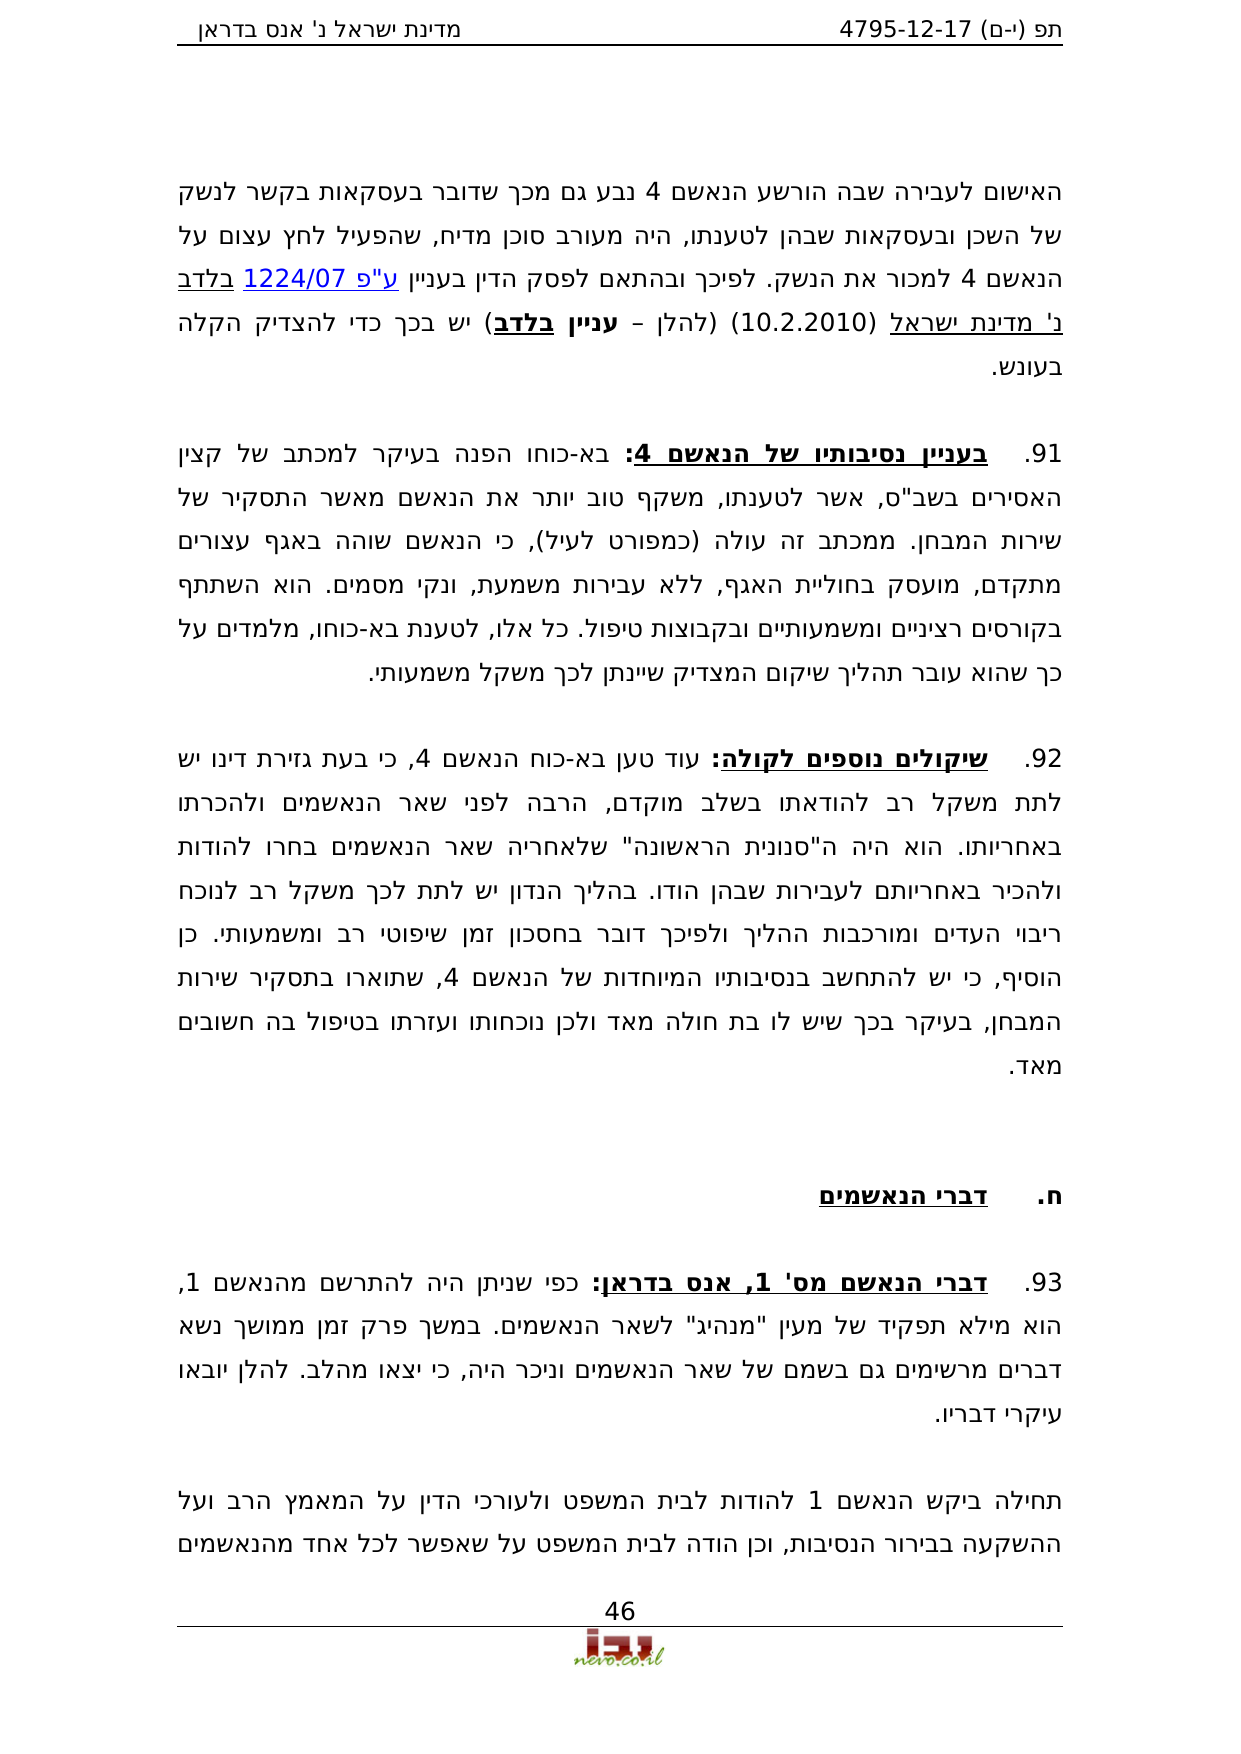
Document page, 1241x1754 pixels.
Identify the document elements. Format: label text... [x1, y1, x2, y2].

picture [574, 1628, 666, 1667]
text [177, 1486, 1063, 1559]
text 92. שיקולים נוספים לקולה: עוד טען בא-כוח הנאשם 4, כי בעת גזירת דינו יש לתת משקל רב להודאתו בשלב מוקדם, הרבה לפני שאר הנאשמים ולהכרתו באחריותו. הוא היה ה"סנונית הראשונה" שלאחריה שאר הנאשמים בחרו להודות ולהכיר באחריותם לעבירות שבהן הודו. בהליך הנדון יש לתת לכך משקל רב לנוכח ריבוי העדים ומורכבות ההליך ולפיכך דובר בחסכון זמן שיפוטי רב ומשמעותי. כן הוסיף, כי יש להתחשב בנסיבותיו המיוחדות של הנאשם 4, שתוארו בתסקיר שירות המבחן, בעיקר בכך שיש לו בת חולה מאד ולכן נוכחותו ועזרתו בטיפול בה חשובים מאד. [177, 745, 1063, 1080]
text 91. בעניין נסיבותיו של הנאשם 4: בא-כוחו הפנה בעיקר למכתב של קצין האסירים בשב"ס, אשר לטענתו, משקף טוב יותר את הנאשם מאשר התסקיר של שירות המבחן. ממכתב זה עולה (כמפורט לעיל), כי הנאשם שוהה באגף עצורים מתקדם, מועסק בחוליית האגף, ללא עבירות משמעת, ונקי מסמים. הוא השתתף בקורסים רציניים ומשמעותיים ובקבוצות טיפול. כל אלו, לטענת בא-כוחו, מלמדים על כך שהוא עובר תהליך שיקום המצדיק שיינתן לכך משקל משמעותי. [177, 439, 1063, 687]
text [177, 177, 1063, 381]
text 93. דברי הנאשם מס' 1, אנס בדראן: כפי שניתן היה להתרשם מהנאשם 1, הוא מילא תפקיד של מעין "מנהיג" לשאר הנאשמים. במשך פרק זמן ממושך נשא דברים מרשימים גם בשמם של שאר הנאשמים וניכר היה, כי יצאו מהלב. להלן יובאו עיקרי דבריו. [177, 1268, 1063, 1428]
text ח. דברי הנאשמים [177, 1181, 1063, 1210]
